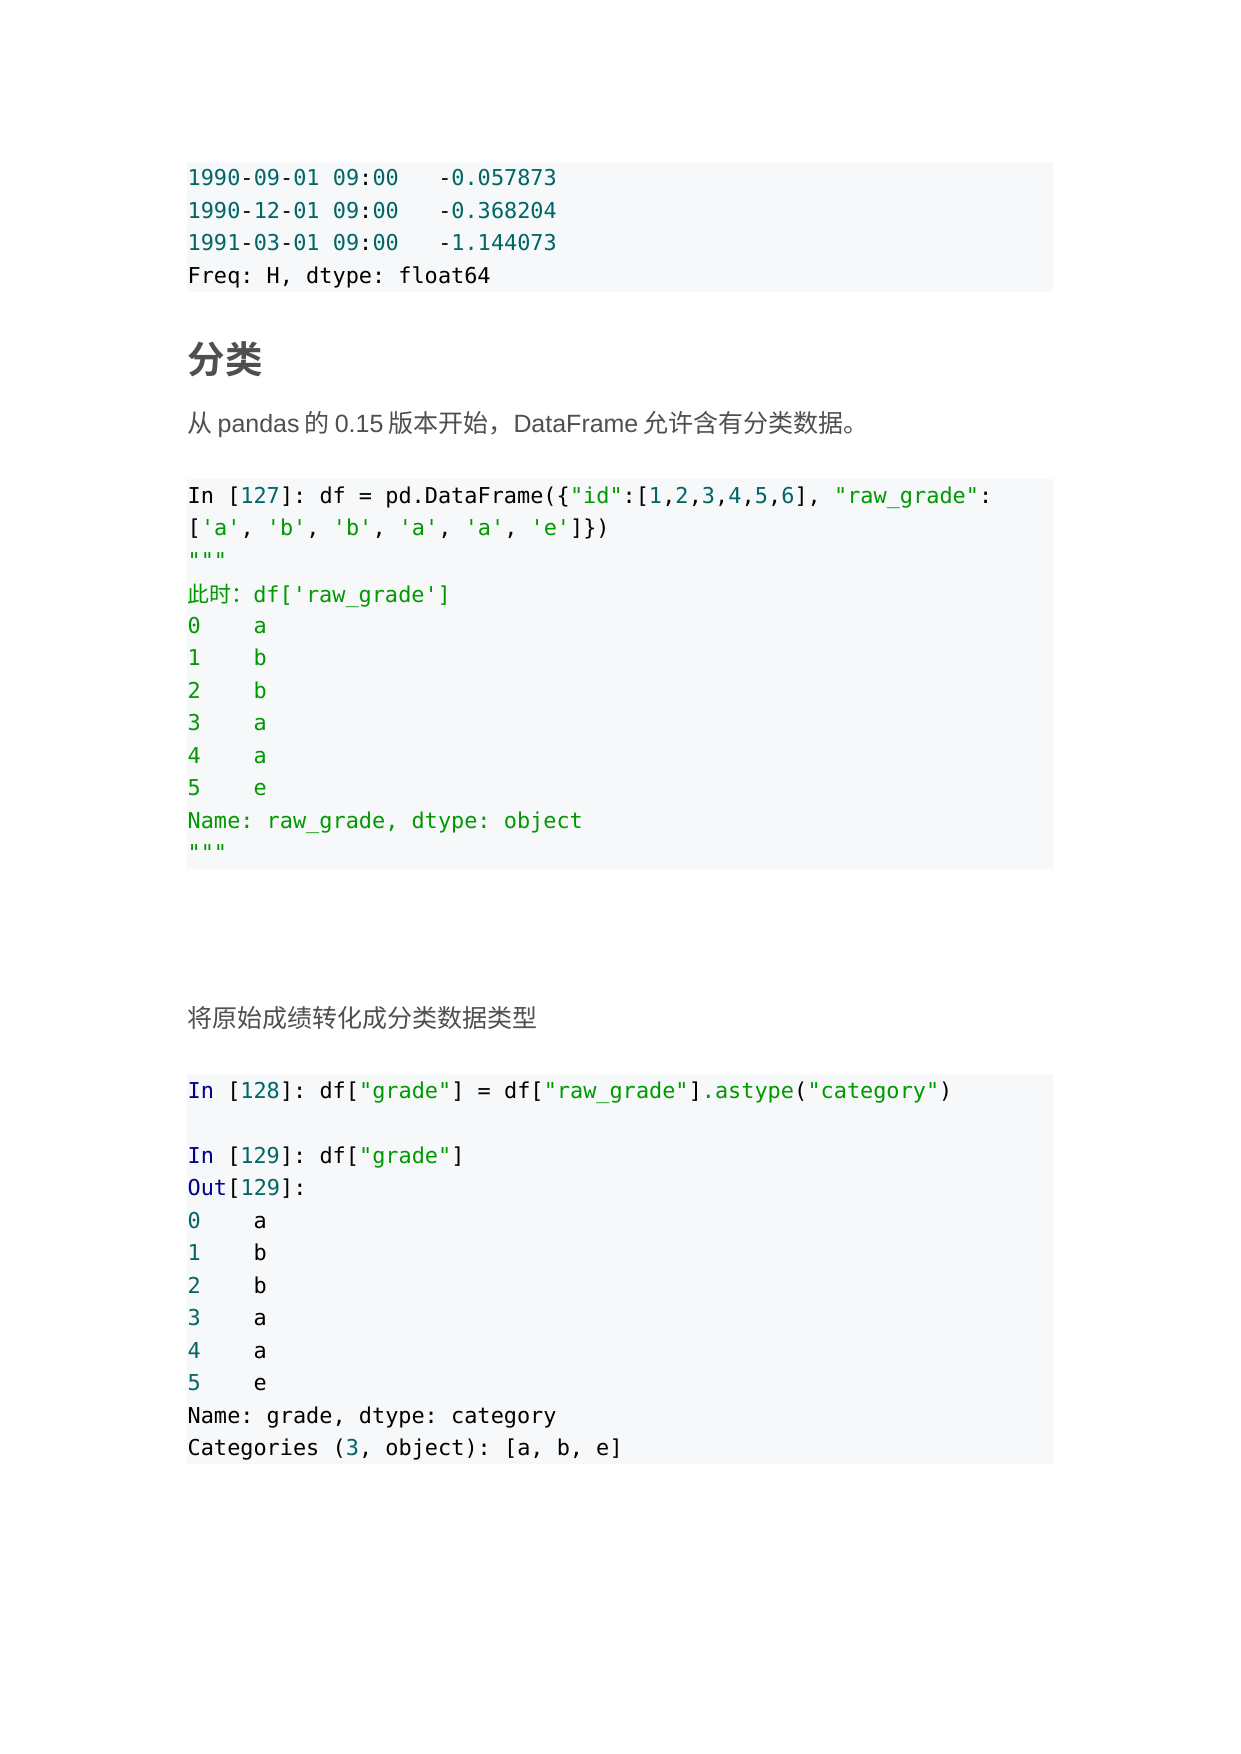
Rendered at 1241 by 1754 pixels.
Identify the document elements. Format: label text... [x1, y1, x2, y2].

text 0 a [187, 1204, 1053, 1237]
text 从pandas的0.15版本开始，DataFrame允许含有分类数据。 [187, 389, 1053, 454]
text 分类 [187, 324, 1053, 389]
text Categories (3, object): [a, b, e] [187, 1432, 1053, 1464]
text """ [187, 544, 1053, 577]
text Name: grade, dtype: category [187, 1399, 1053, 1432]
text 1990-12-01 09:00 -0.368204 [187, 194, 1053, 227]
text 1991-03-01 09:00 -1.144073 [187, 227, 1053, 259]
text 将原始成绩转化成分类数据类型 [187, 984, 1053, 1049]
text Freq: H, dtype: float64 [187, 259, 1053, 292]
text 2 b [187, 674, 1053, 707]
text 4 a [187, 739, 1053, 772]
text 5 e [187, 1367, 1053, 1399]
text 1 b [187, 1237, 1053, 1269]
text 3 a [187, 1302, 1053, 1334]
text Out[129]: [187, 1172, 1053, 1204]
text """ [187, 837, 1053, 869]
text 5 e [187, 772, 1053, 804]
text In [127]: df = pd.DataFrame({"id":[1,2,3,4,5,6], "raw_grade":['a', 'b', 'b', 'a', 'a', 'e']}) [187, 479, 1053, 544]
text 2 b [187, 1269, 1053, 1302]
text 此时：df['raw_grade'] [187, 577, 1053, 609]
text 1 b [187, 642, 1053, 674]
text 0 a [187, 609, 1053, 642]
text 3 a [187, 707, 1053, 739]
text Name: raw_grade, dtype: object [187, 804, 1053, 837]
text In [128]: df["grade"] = df["raw_grade"].astype("category") [187, 1074, 1053, 1107]
text 1990-09-01 09:00 -0.057873 [187, 162, 1053, 194]
text 4 a [187, 1334, 1053, 1367]
text In [129]: df["grade"] [187, 1139, 1053, 1172]
